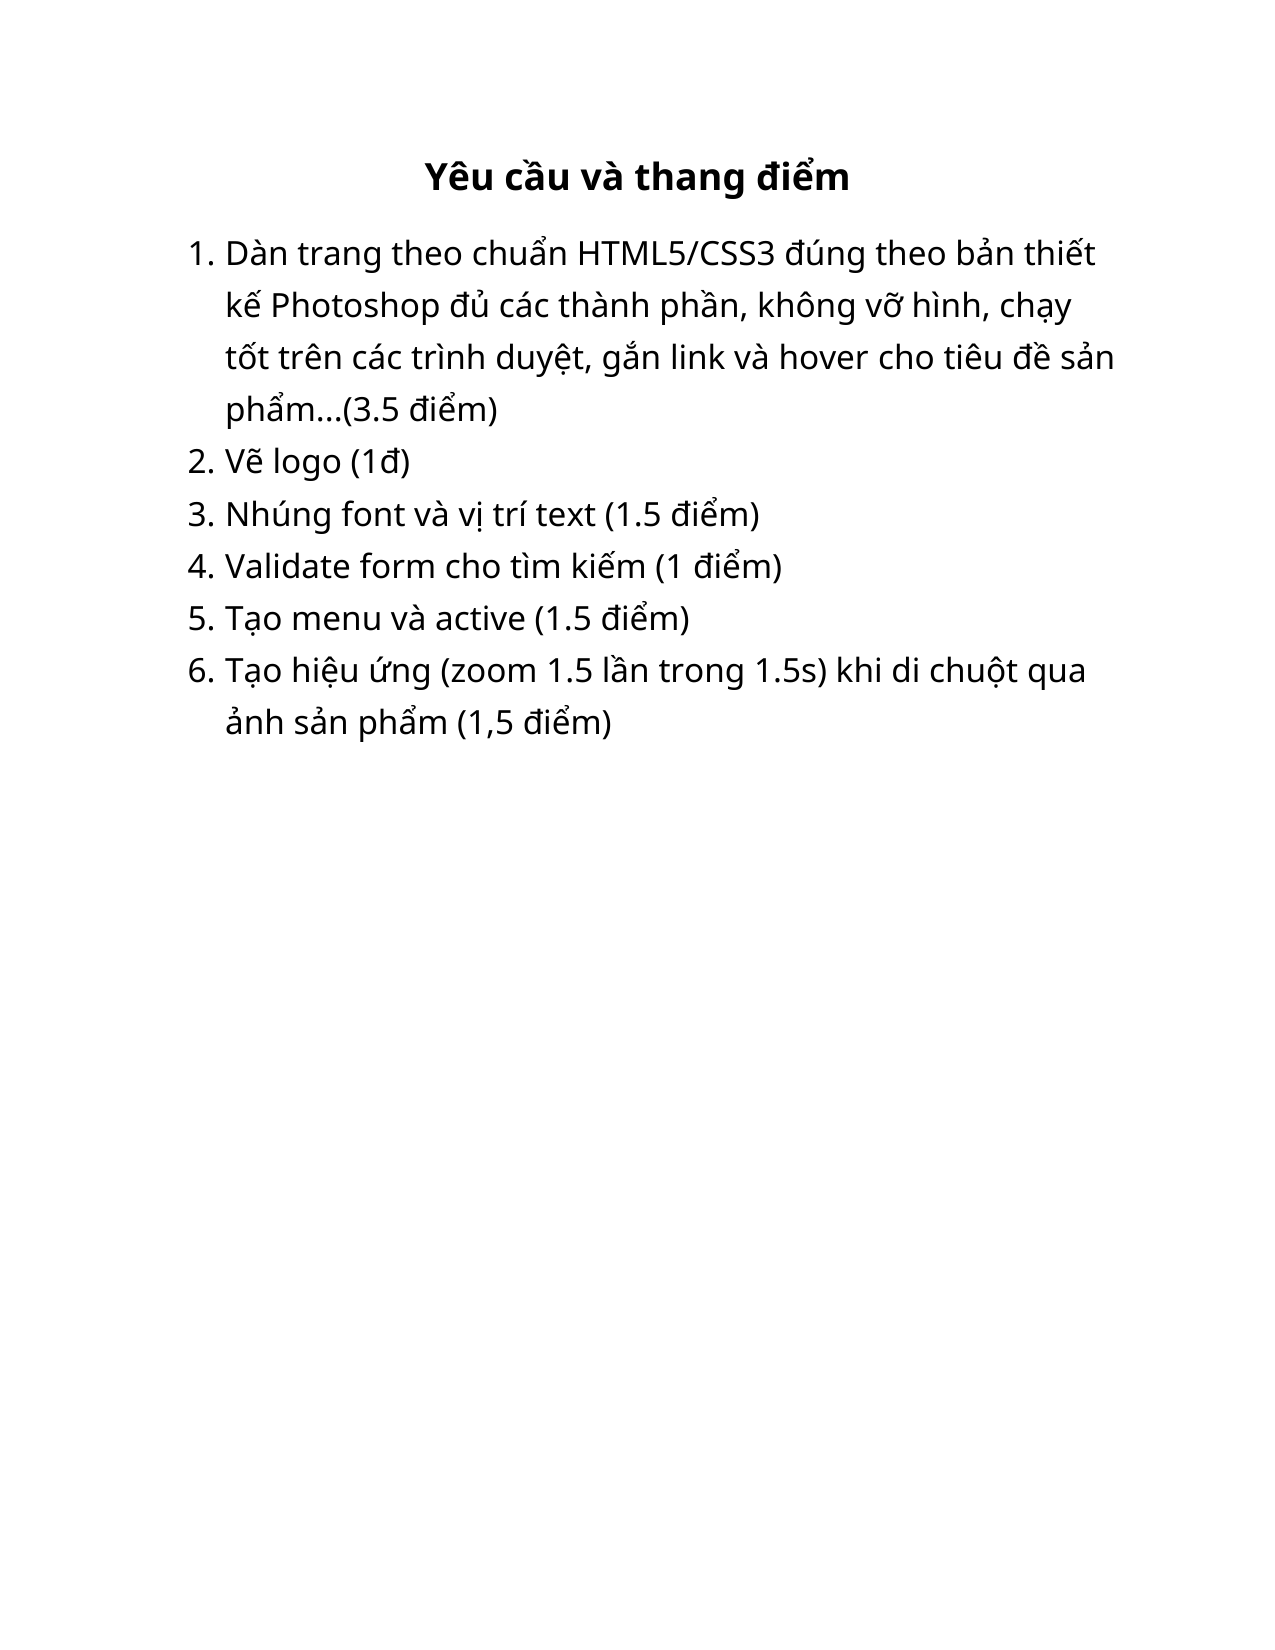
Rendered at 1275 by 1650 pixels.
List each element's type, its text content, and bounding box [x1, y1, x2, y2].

list Validate form cho tìm kiếm (1 điểm) [187, 543, 1125, 588]
list Nhúng font và vị trí text (1.5 điểm) [187, 490, 1125, 536]
list Vẽ logo (1đ) [187, 438, 1125, 484]
list Tạo menu và active (1.5 điểm) [187, 595, 1125, 640]
text Yêu cầu và thang điểm [150, 150, 1125, 201]
list Tạo hiệu ứng (zoom 1.5 lần trong 1.5s) khi di chuột qua ảnh sản phẩm (1,5 điểm) [187, 647, 1125, 744]
list Dàn trang theo chuẩn HTML5/CSS3 đúng theo bản thiết kế Photoshop đủ các thành phần, không vỡ hình, chạy tốt trên các trình duyệt, gắn link và hover cho tiêu đề sản phẩm...(3.5 điểm) [187, 229, 1125, 431]
